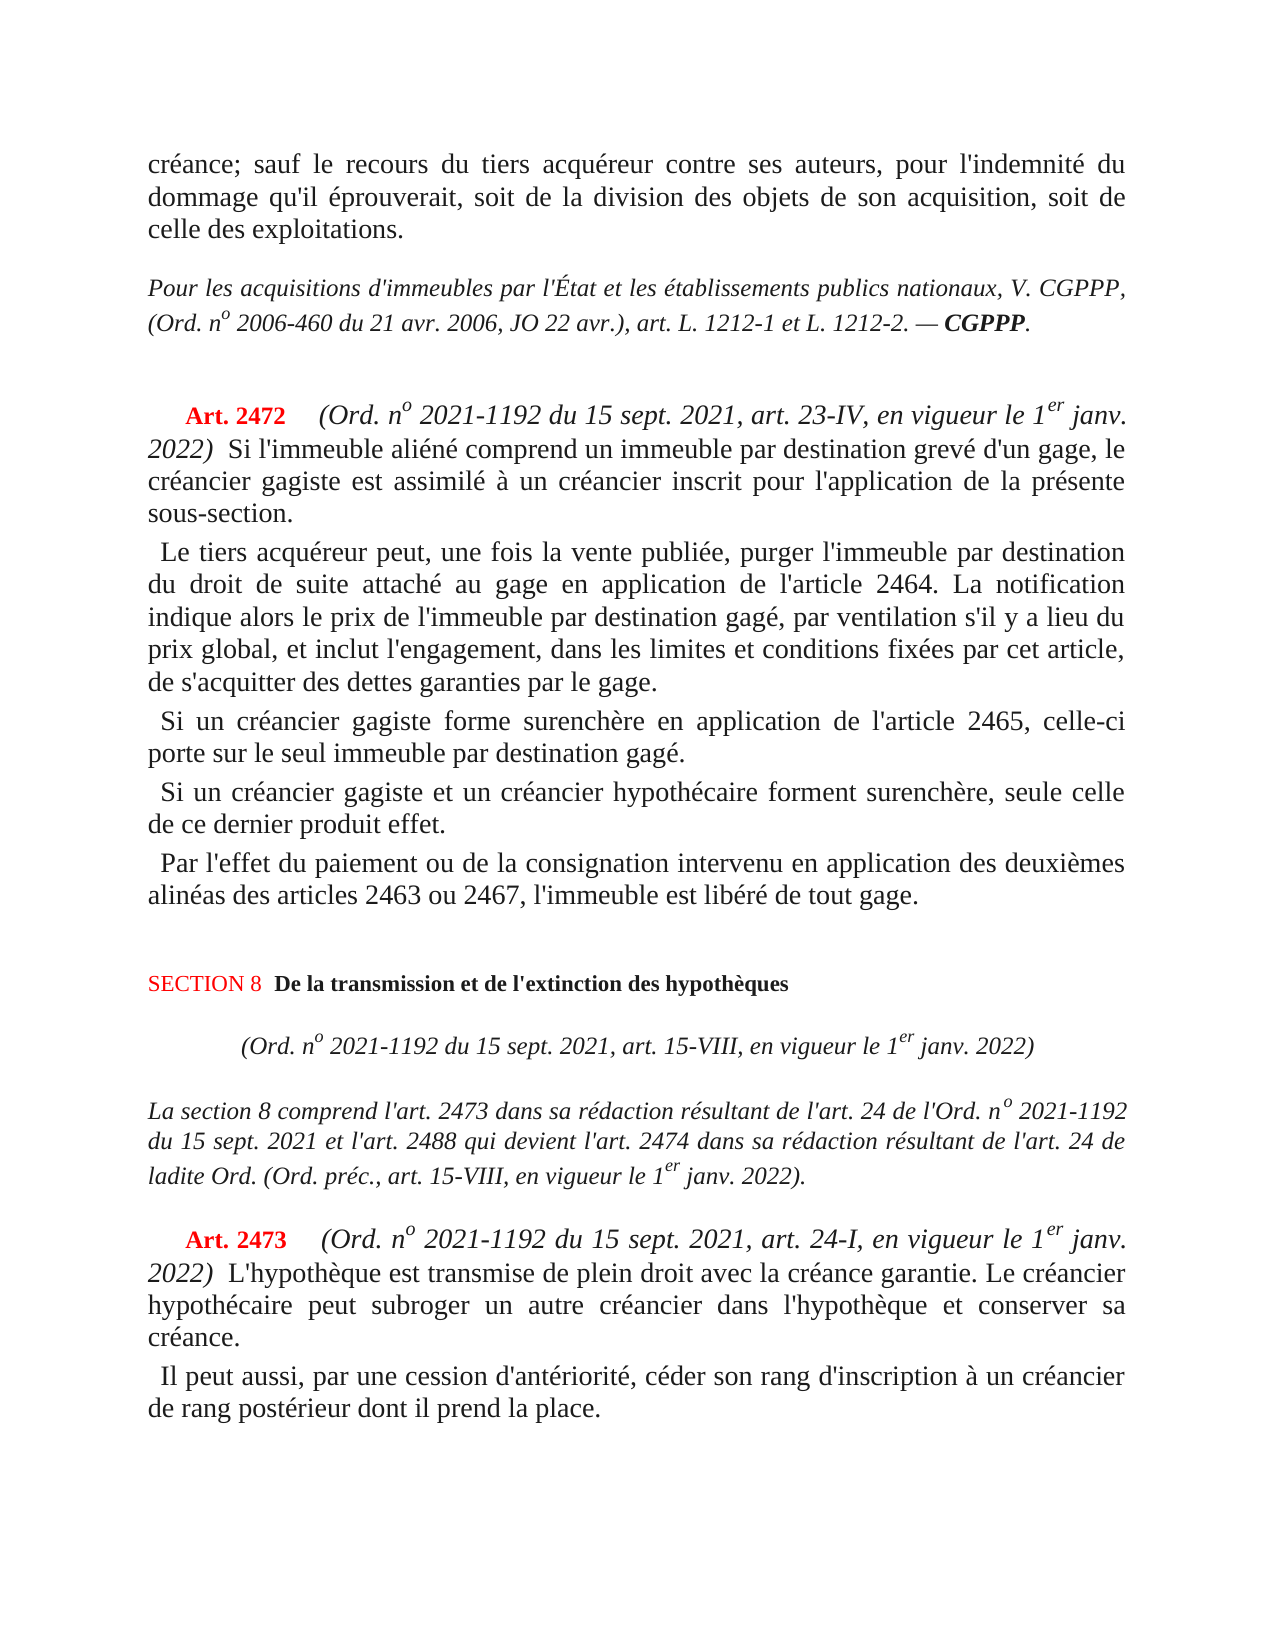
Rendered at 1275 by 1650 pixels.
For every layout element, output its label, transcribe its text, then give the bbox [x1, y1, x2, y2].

text Art. 2472 (Ord. no 2021-1192 du 15 sept. 2021, art. 23-IV, en vigueur le 1er janv. 2022) Si l'immeuble aliéné comprend un immeuble par destination grevé d'un gage, le créancier gagiste est assimilé à un créancier inscrit pour l'application de la présente sous-section. [148, 392, 1127, 529]
text Art. 2473 (Ord. no 2021-1192 du 15 sept. 2021, art. 24-I, en vigueur le 1er janv. 2022) L'hypothèque est transmise de plein droit avec la créance garantie. Le créancier hypothécaire peut subroger un autre créancier dans l'hypothèque et conserver sa créance. [148, 1216, 1127, 1353]
text Il peut aussi, par une cession d'antériorité, céder son rang d'inscription à un créancier de rang postérieur dont il prend la place. [148, 1359, 1127, 1424]
text Si un créancier gagiste et un créancier hypothécaire forment surenchère, seule celle de ce dernier produit effet. [148, 775, 1127, 839]
text Pour les acquisitions d'immeubles par l'État et les établissements publics nationaux, V. CGPPP, (Ord. no 2006-460 du 21 avr. 2006, JO 22 avr.), art. L. 1212-1 et L. 1212-2. — CGPPP. [148, 273, 1127, 338]
text (Ord. no 2021-1192 du 15 sept. 2021, art. 15-VIII, en vigueur le 1er janv. 2022) [148, 1026, 1127, 1062]
text Si un créancier gagiste forme surenchère en application de l'article 2465, celle-ci porte sur le seul immeuble par destination gagé. [148, 703, 1127, 768]
text SECTION 8 De la transmission et de l'extinction des hypothèques [148, 939, 1127, 1026]
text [148, 148, 1127, 245]
text Le tiers acquéreur peut, une fois la vente publiée, purger l'immeuble par destination du droit de suite attaché au gage en application de l'article 2464. La notification indique alors le prix de l'immeuble par destination gagé, par ventilation s'il y a lieu du prix global, et inclut l'engagement, dans les limites et conditions fixées par cet article, de s'acquitter des dettes garanties par le gage. [148, 535, 1127, 697]
text La section 8 comprend l'art. 2473 dans sa rédaction résultant de l'art. 24 de l'Ord. no 2021-1192 du 15 sept. 2021 et l'art. 2488 qui devient l'art. 2474 dans sa rédaction résultant de l'art. 24 de ladite Ord. (Ord. préc., art. 15-VIII, en vigueur le 1er janv. 2022). [148, 1090, 1127, 1191]
text Par l'effet du paiement ou de la consignation intervenu en application des deuxièmes alinéas des articles 2463 ou 2467, l'immeuble est libéré de tout gage. [148, 846, 1127, 911]
